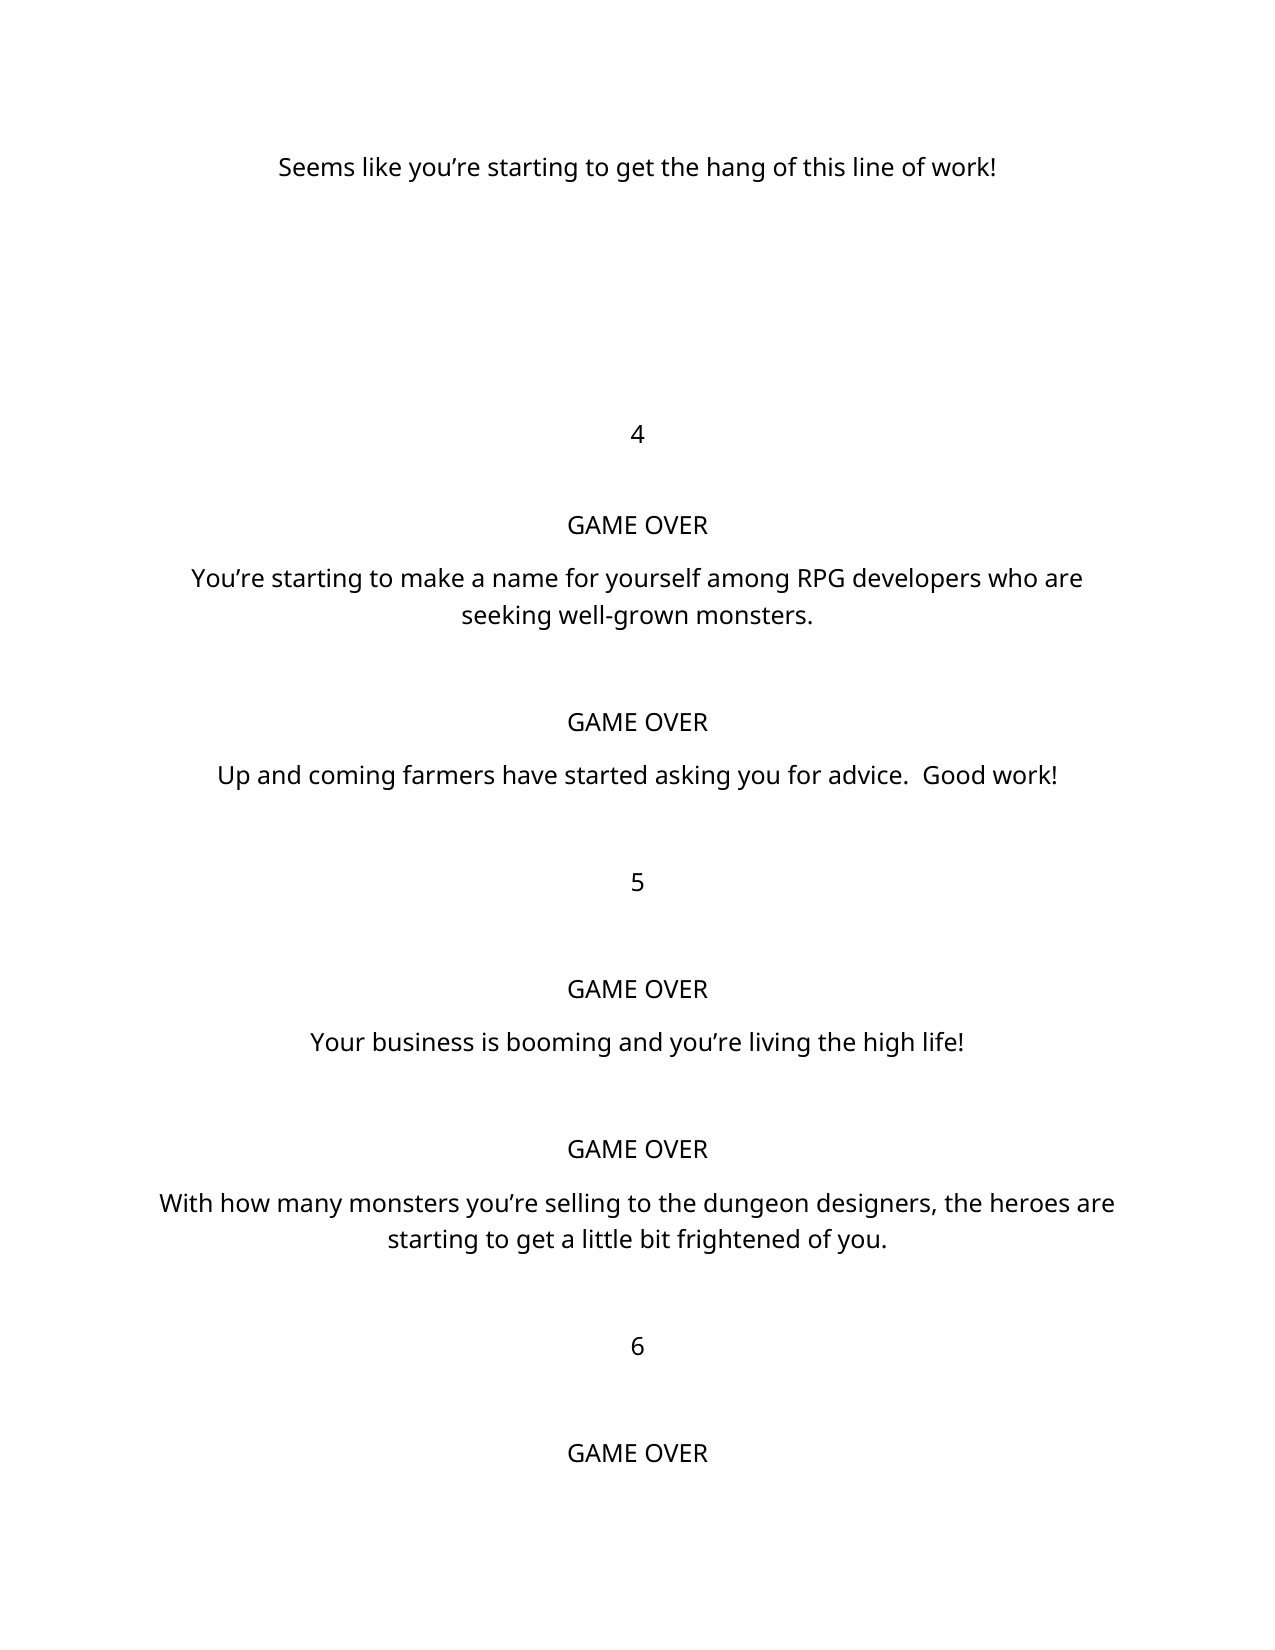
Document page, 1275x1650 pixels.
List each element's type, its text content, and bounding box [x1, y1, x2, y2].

text You’re starting to make a name for yourself among RPG developers who are seeking well-grown monsters. [150, 561, 1125, 632]
text Up and coming farmers have started asking you for advice. Good work! [150, 758, 1125, 792]
text Your business is booming and you’re living the high life! [150, 1025, 1125, 1059]
text 4 [150, 417, 1125, 451]
text GAME OVER [150, 972, 1125, 1006]
text GAME OVER [150, 704, 1125, 738]
text With how many monsters you’re selling to the dungeon designers, the heroes are starting to get a little bit frightened of you. [150, 1185, 1125, 1256]
text GAME OVER [150, 1132, 1125, 1166]
text Seems like you’re starting to get the hang of this line of work! [150, 150, 1125, 184]
text GAME OVER [150, 1436, 1125, 1470]
text 6 [150, 1329, 1125, 1363]
text 5 [150, 865, 1125, 899]
text GAME OVER [150, 471, 1125, 541]
